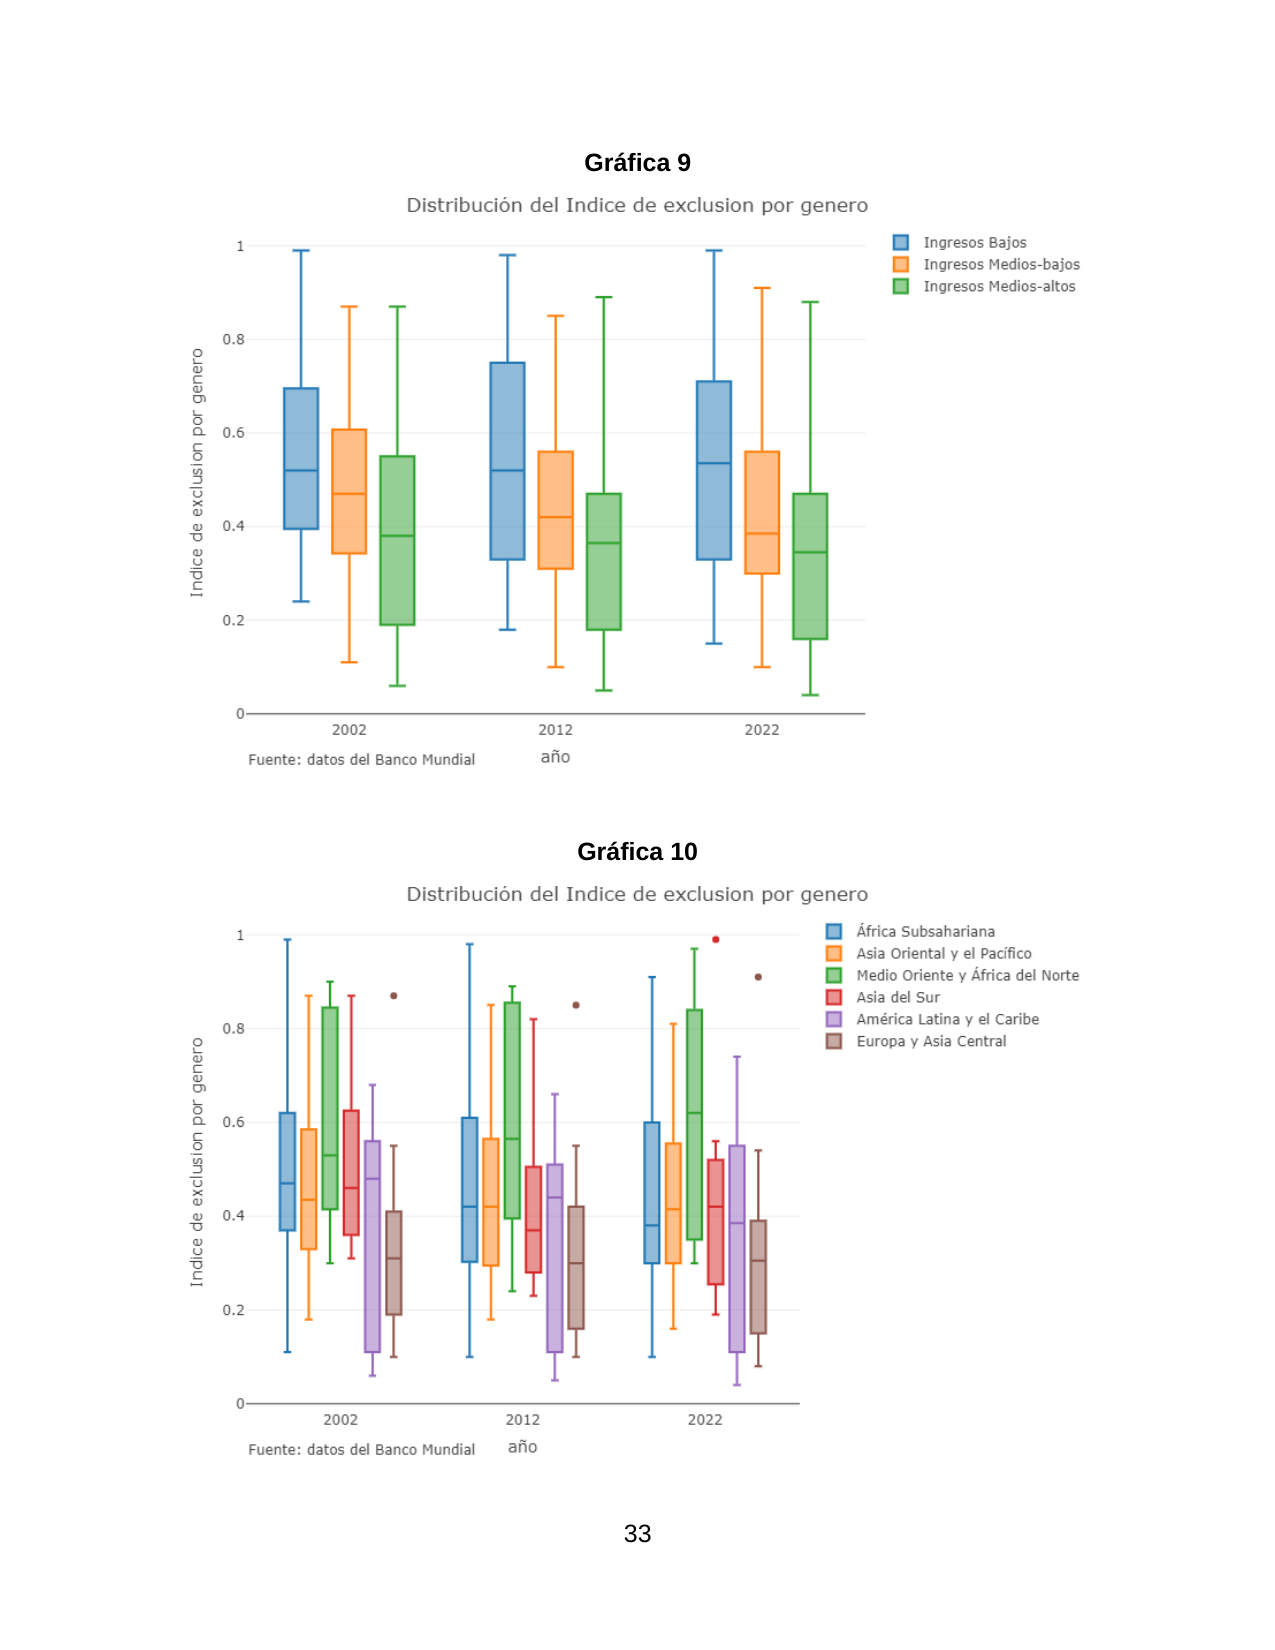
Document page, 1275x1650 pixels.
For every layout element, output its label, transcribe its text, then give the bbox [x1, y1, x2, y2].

text Gráfica 9 [177, 148, 1098, 176]
text Gráfica 10 [177, 837, 1098, 865]
picture [177, 197, 1098, 766]
picture [177, 886, 1098, 1456]
